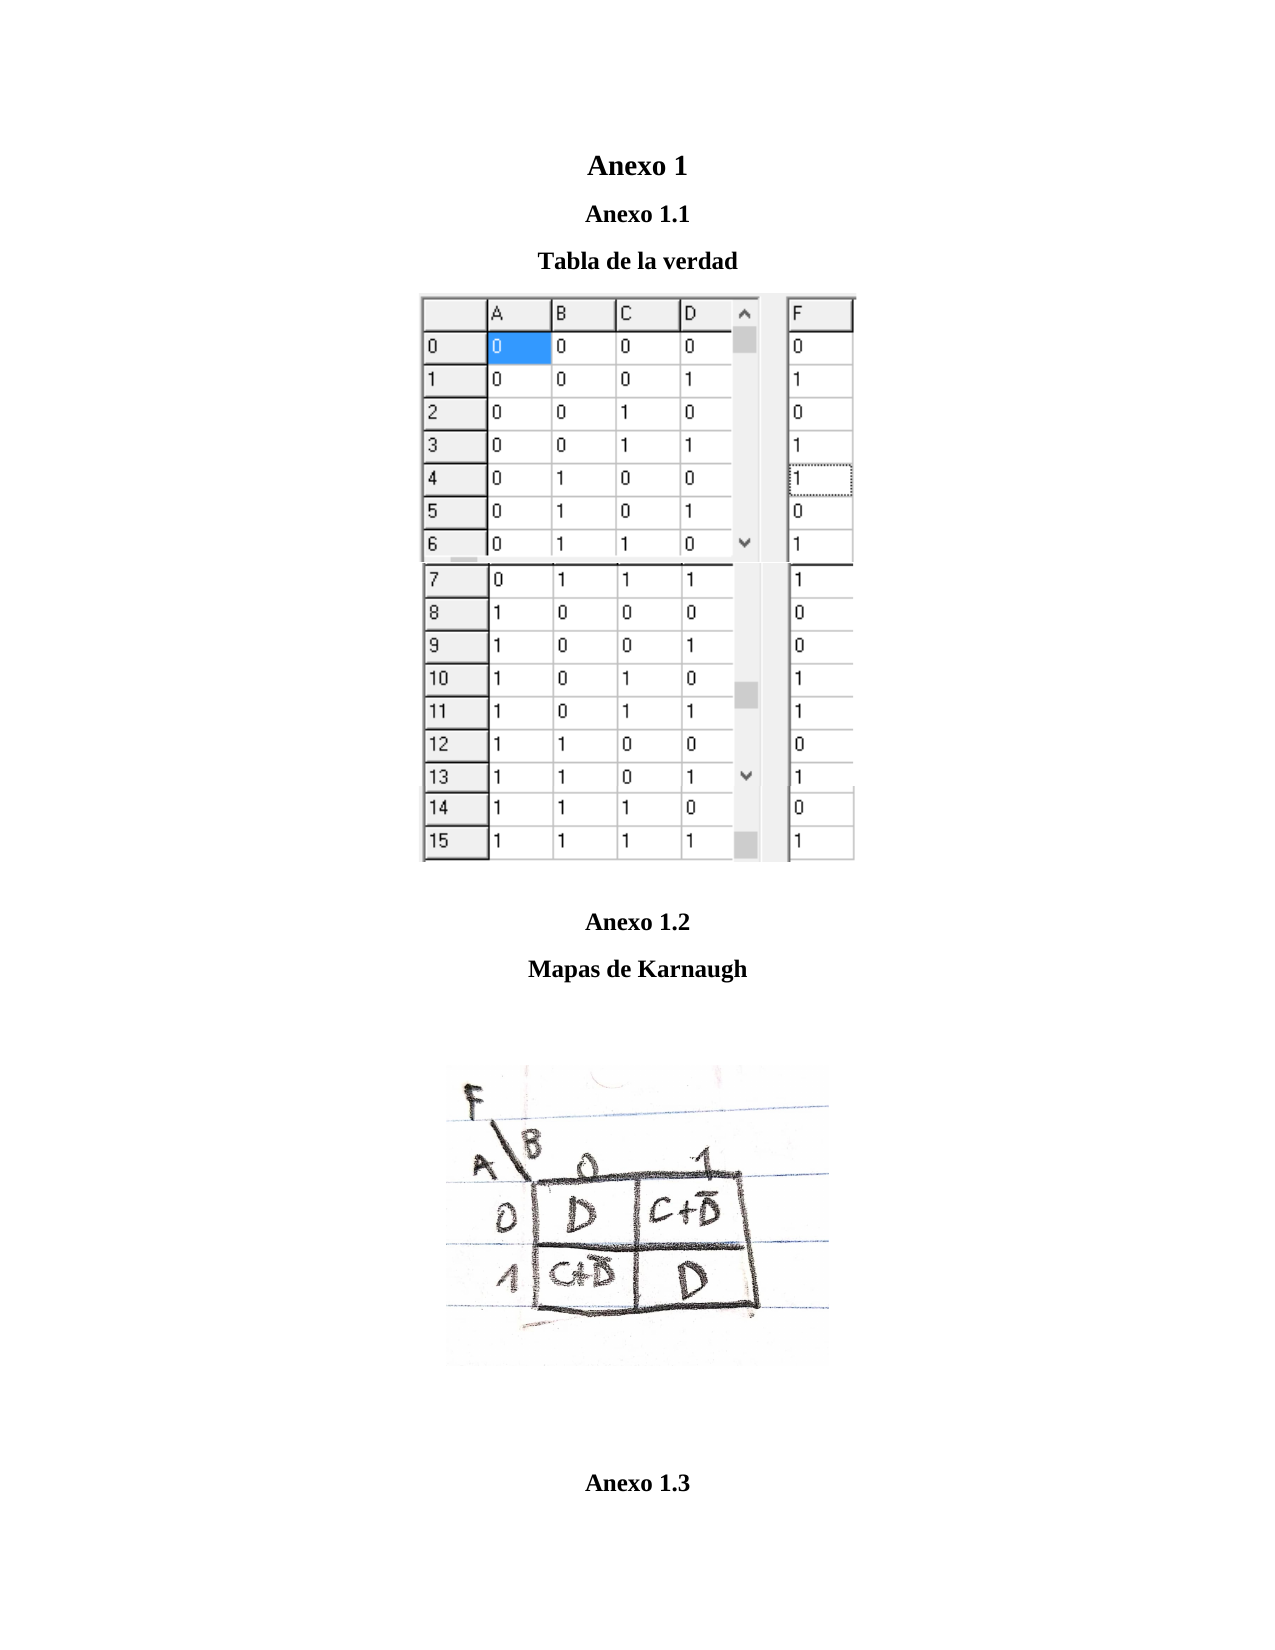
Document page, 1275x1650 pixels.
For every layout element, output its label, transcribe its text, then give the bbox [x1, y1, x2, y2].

text Anexo 1 [177, 148, 1098, 181]
text Anexo 1.1 [177, 199, 1098, 228]
text Anexo 1.3 [177, 1468, 1098, 1497]
text Tabla de la verdad [177, 246, 1098, 275]
picture [418, 293, 857, 562]
picture [418, 563, 858, 862]
text Anexo 1.2 [177, 907, 1098, 936]
picture [446, 1065, 829, 1366]
text Mapas de Karnaugh [177, 954, 1098, 983]
